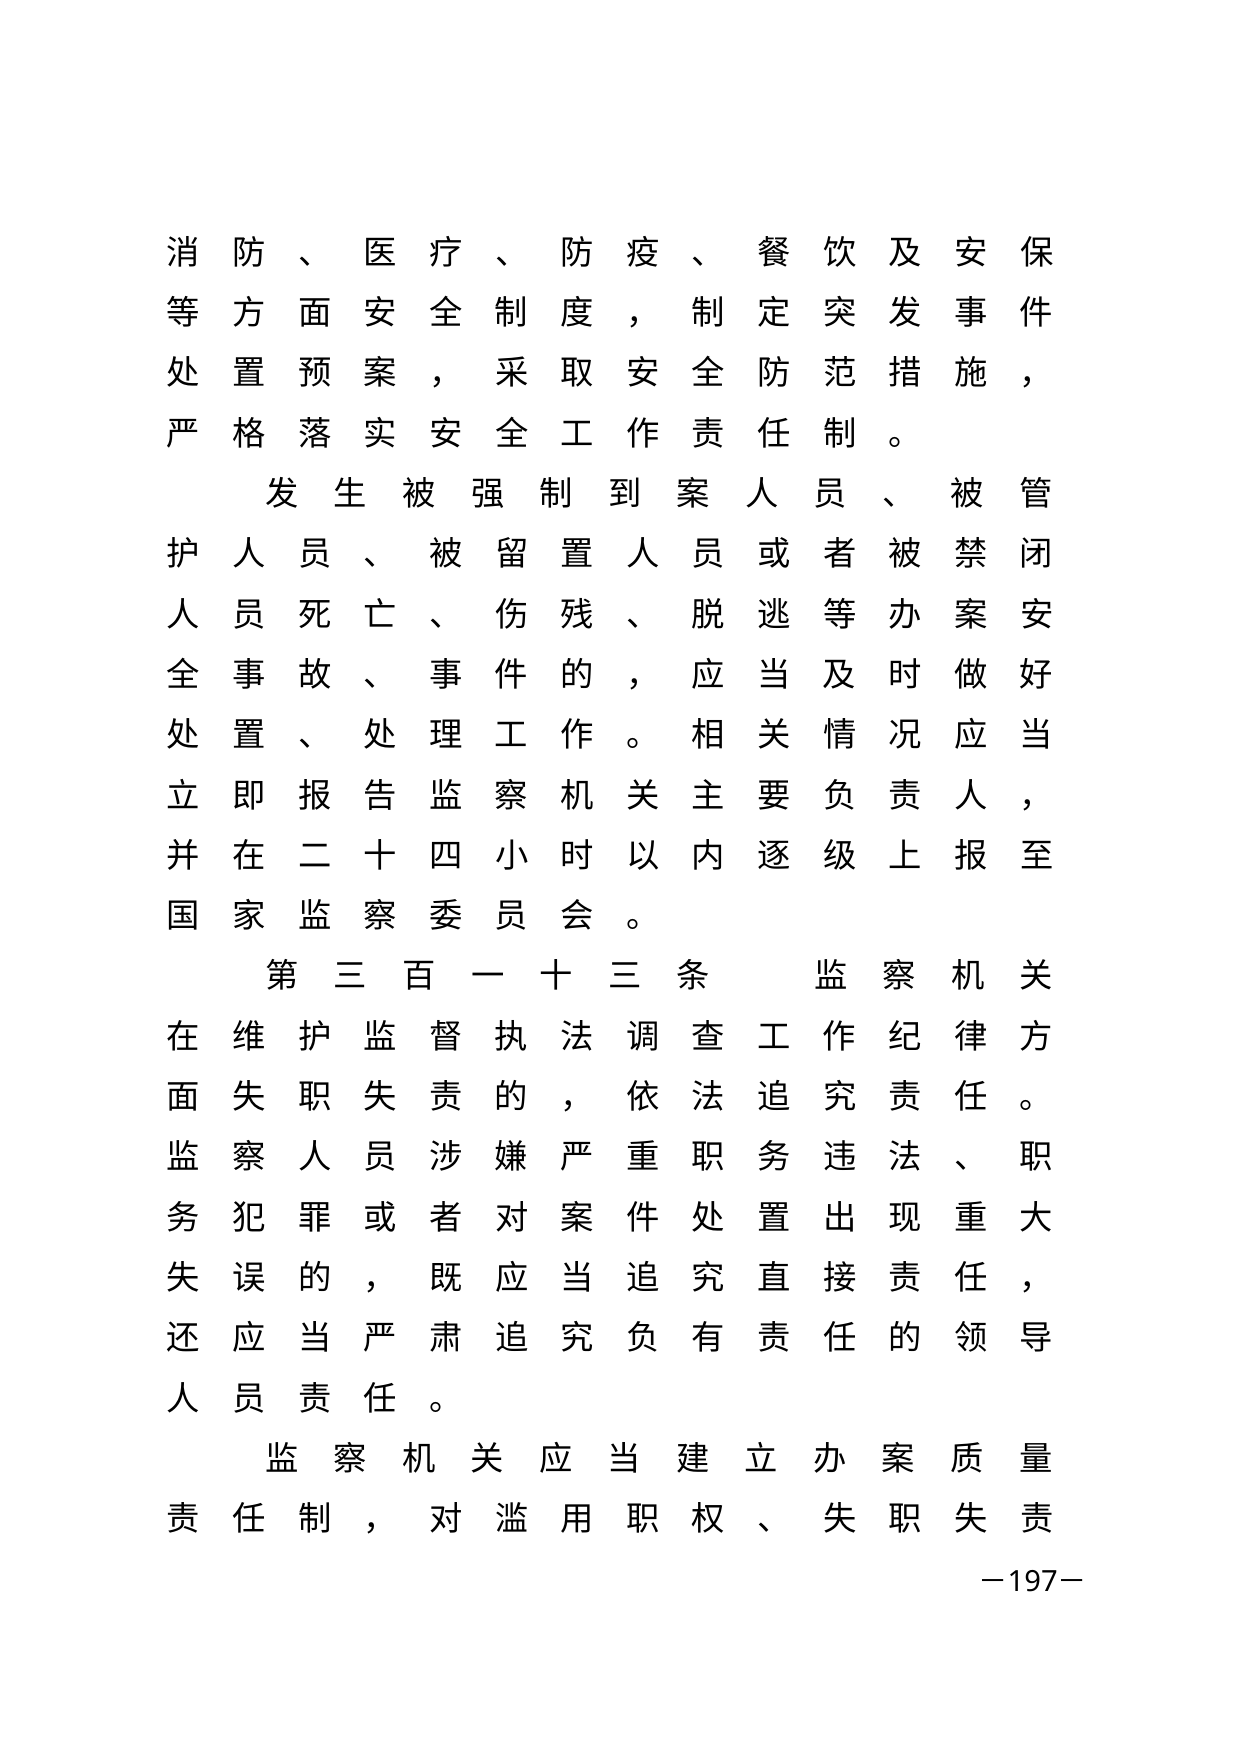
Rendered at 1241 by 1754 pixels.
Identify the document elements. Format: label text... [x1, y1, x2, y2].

text 留置场所应当建立健全保密、消防、医疗、防疫、餐饮及安保等方面安全制度，制定突发事件处置预案，采取安全防范措施，严格落实安全工作责任制。 [167, 219, 1085, 461]
text 监察机关应当建立办案质量责任制，对滥用职权、失职失责造成严重后果的，实行终身责任追究。 [167, 1426, 1085, 1546]
text 发生被强制到案人员、被管护人员、被留置人员或者被禁闭人员死亡、伤残、脱逃等办案安全事故、事件的，应当及时做好处置、处理工作。相关情况应当立即报告监察机关主要负责人，并在二十四小时以内逐级上报至国家监察委员会。 [167, 461, 1085, 943]
text 第三百一十三条 监察机关在维护监督执法调查工作纪律方面失职失责的，依法追究责任。监察人员涉嫌严重职务违法、职务犯罪或者对案件处置出现重大失误的，既应当追究直接责任，还应当严肃追究负有责任的领导人员责任。 [167, 943, 1085, 1426]
